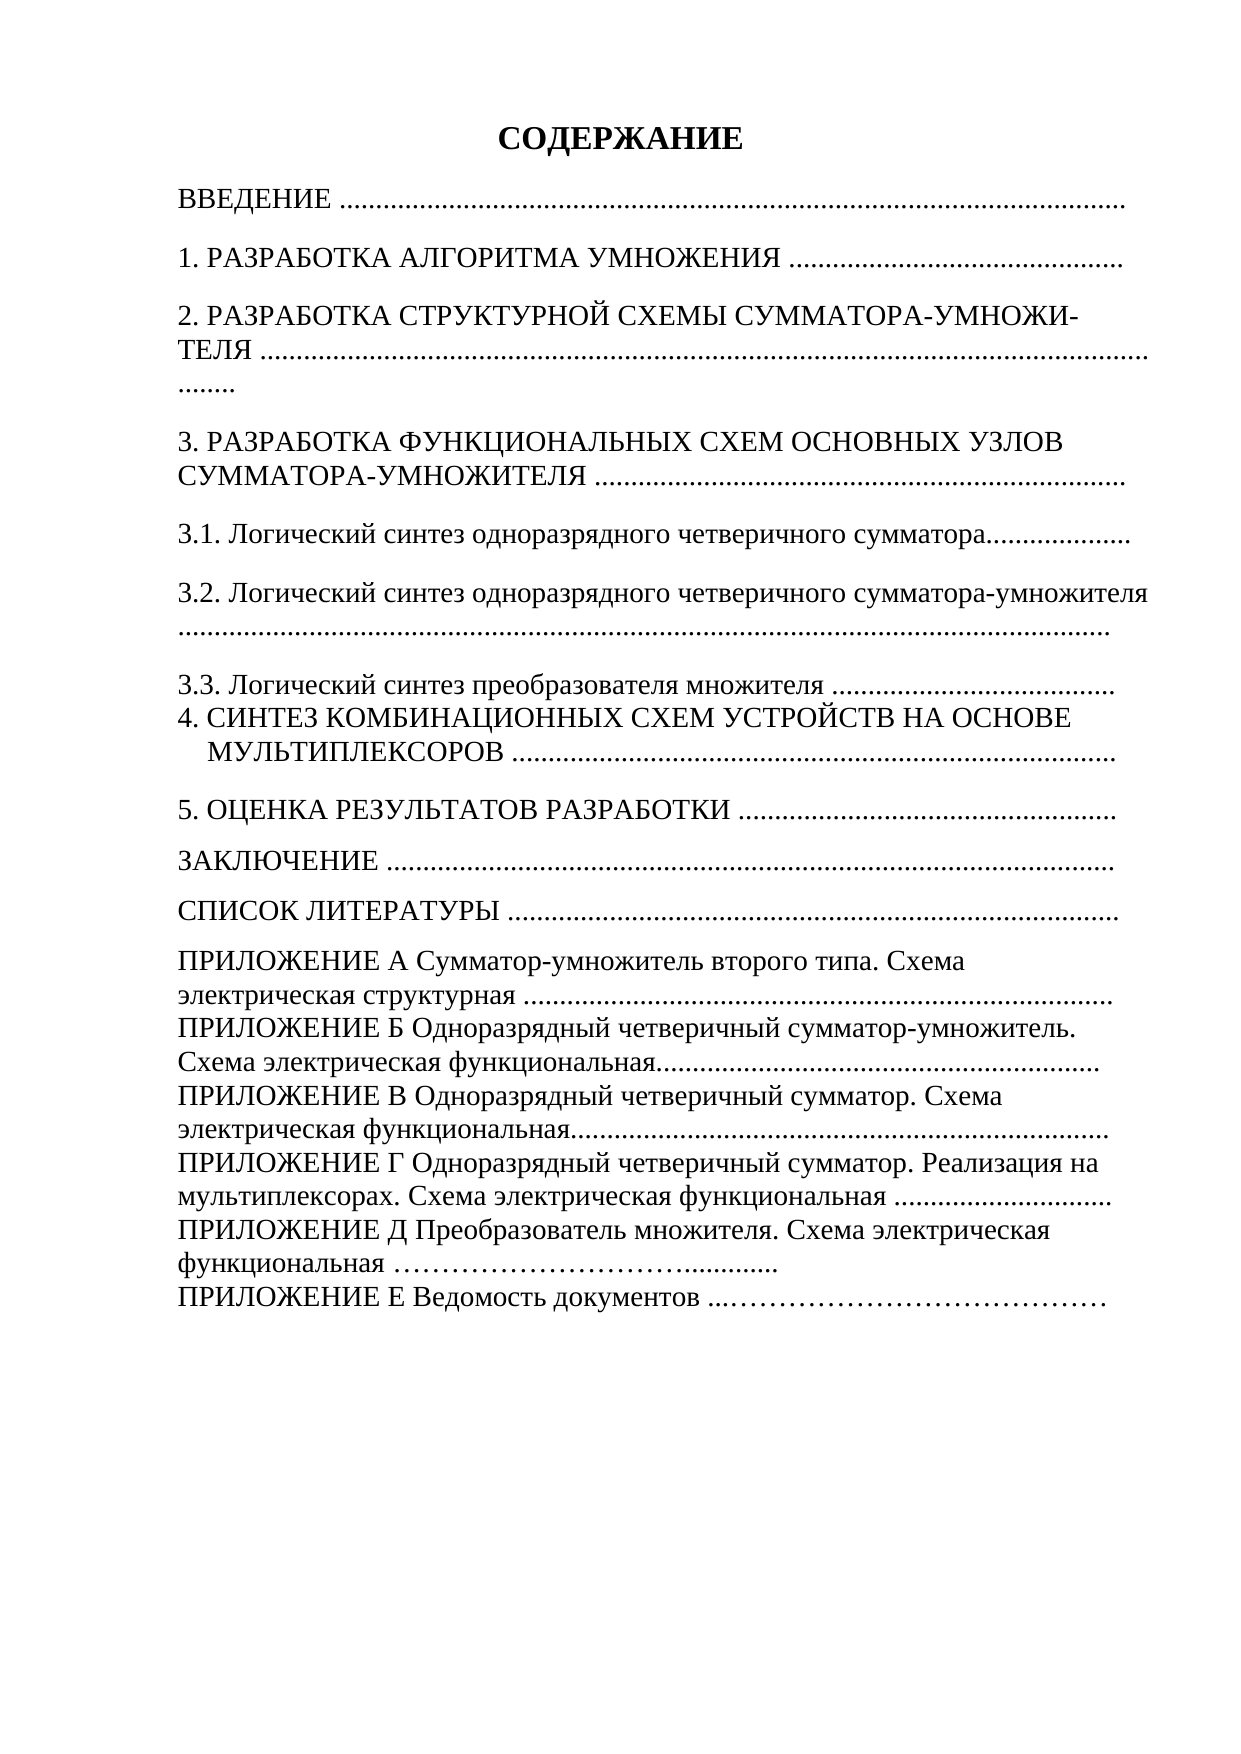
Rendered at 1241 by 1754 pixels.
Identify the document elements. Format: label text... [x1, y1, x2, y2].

text 2. РАЗРАБОТКА СТРУКТУРНОЙ СХЕМЫ СУММАТОРА-УМНОЖИ-ТЕЛЯ .................................................................................................................................. [177, 298, 1152, 399]
text МУЛЬТИПЛЕКСОРОВ ................................................................................... [177, 734, 1152, 767]
text 3. РАЗРАБОТКА ФУНКЦИОНАЛЬНЫХ СХЕМ ОСНОВНЫХ УЗЛОВ СУММАТОРА-УМНОЖИТЕЛЯ ......................................................................... [177, 424, 1152, 491]
text ВВЕДЕНИЕ ............................................................................................................ [177, 181, 1152, 215]
text 3.2. Логический синтез одноразрядного четверичного сумматора-умножителя ................................................................................................................................ [177, 575, 1152, 642]
text ПРИЛОЖЕНИЕ А Сумматор-умножитель второго типа. Схема [177, 943, 1152, 977]
text 1. РАЗРАБОТКА АЛГОРИТМА УМНОЖЕНИЯ .............................................. [177, 240, 1152, 273]
text 5. ОЦЕНКА РЕЗУЛЬТАТОВ РАЗРАБОТКИ .................................................... ЗАКЛЮЧЕНИЕ .................................................................................................... СПИСОК ЛИТЕРАТУРЫ .................................................................................... [177, 792, 1152, 927]
text ПРИЛОЖЕНИЕ В Одноразрядный четверичный сумматор. Схема электрическая функциональная.......................................................................... [177, 1078, 1152, 1145]
text ПРИЛОЖЕНИЕ Е Ведомость документов ...………………………………… [177, 1279, 1152, 1312]
text 3.1. Логический синтез одноразрядного четверичного сумматора.................... [177, 516, 1152, 550]
text 4. СИНТЕЗ КОМБИНАЦИОННЫХ СХЕМ УСТРОЙСТВ НА ОСНОВЕ [177, 700, 1152, 734]
text ПРИЛОЖЕНИЕ Г Одноразрядный четверичный сумматор. Реализация на мультиплексорах. Схема электрическая функциональная .............................. [177, 1145, 1152, 1212]
text ПРИЛОЖЕНИЕ Б Одноразрядный четверичный сумматор-умножитель. Схема электрическая функциональная............................................................. [177, 1011, 1152, 1078]
text 3.3. Логический синтез преобразователя множителя ....................................... [177, 667, 1152, 700]
text СОДЕРЖАНИЕ [398, 118, 1152, 156]
text ПРИЛОЖЕНИЕ Д Преобразователь множителя. Схема электрическая функциональная …………………………............. [177, 1212, 1152, 1279]
text электрическая структурная ................................................................................. [177, 977, 1152, 1011]
